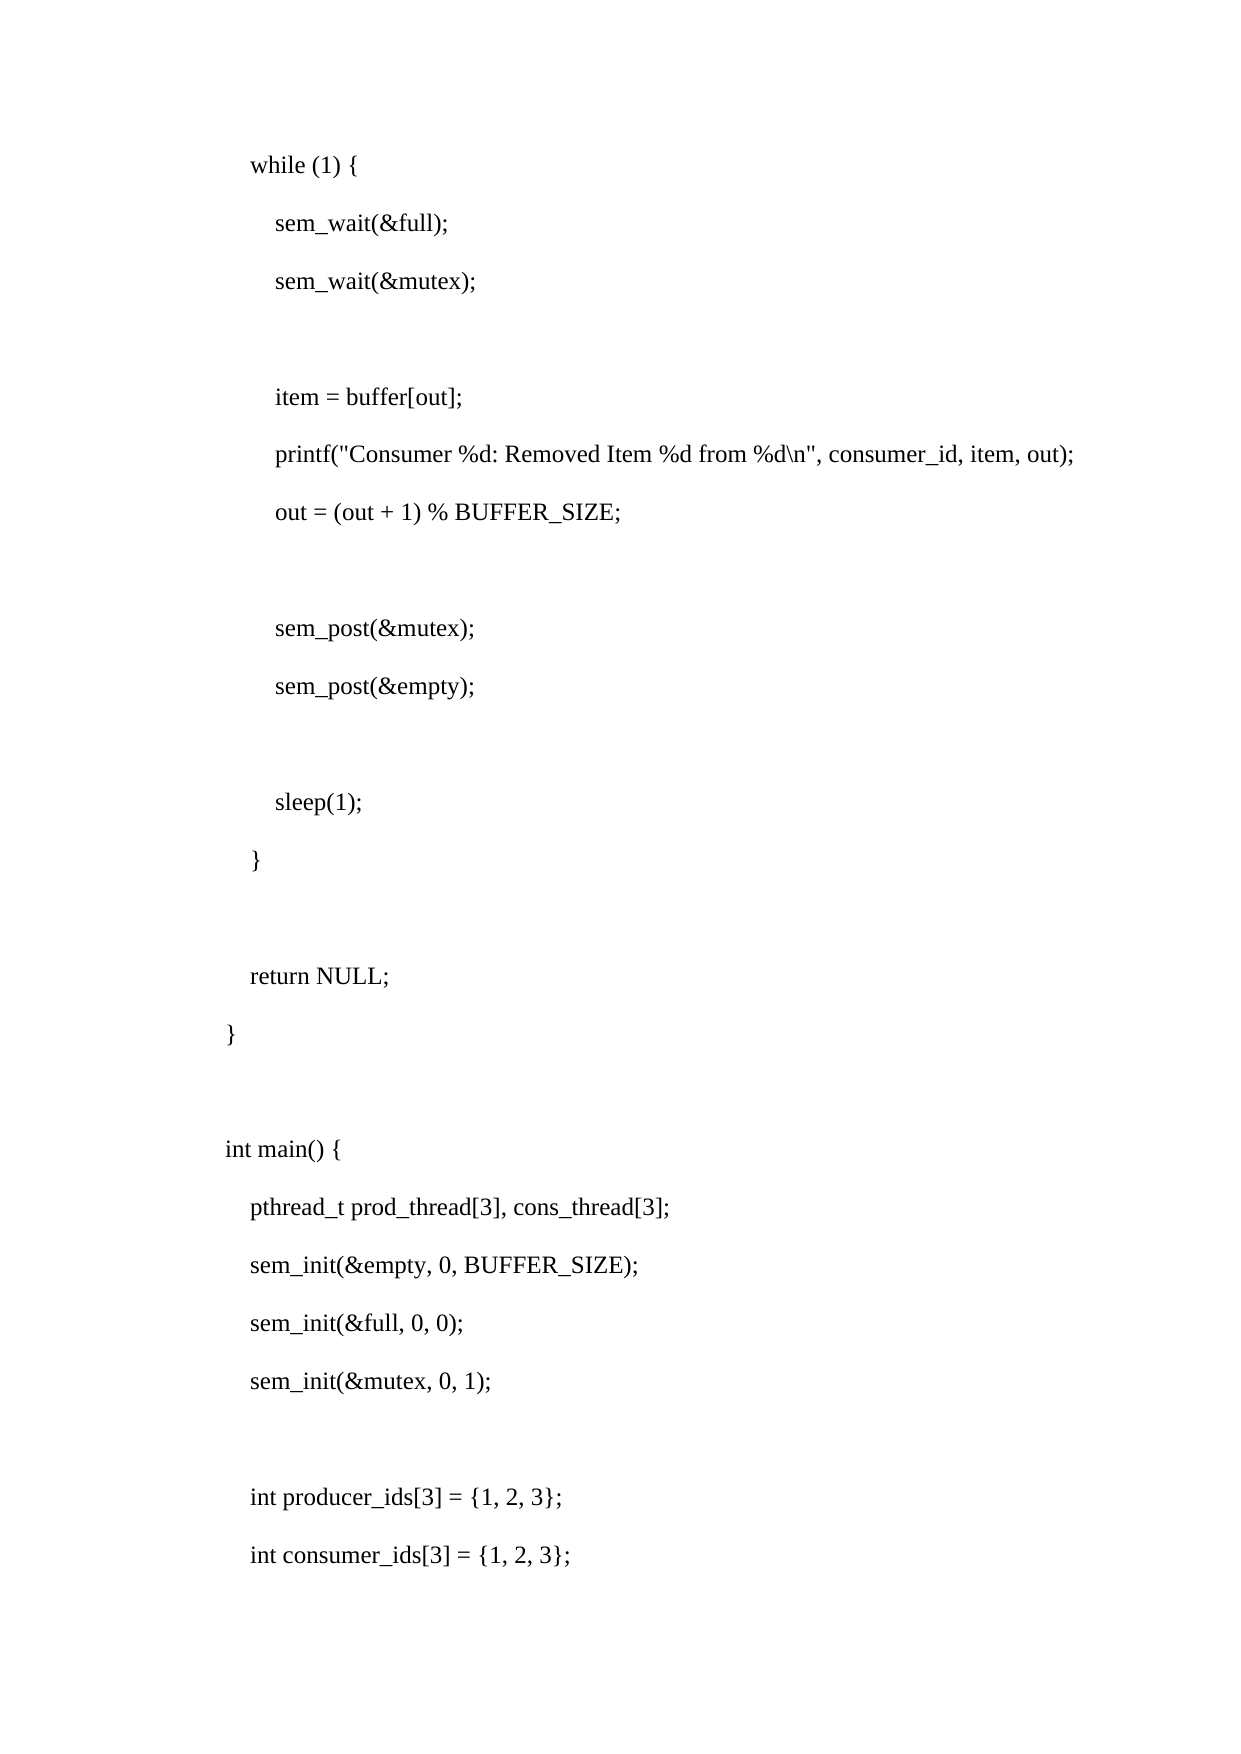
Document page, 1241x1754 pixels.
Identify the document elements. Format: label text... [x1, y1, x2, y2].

text pthread_t prod_thread[3], cons_thread[3]; [187, 1192, 1090, 1221]
text int producer_ids[3] = {1, 2, 3}; [187, 1482, 1090, 1511]
text sem_init(&full, 0, 0); [187, 1308, 1090, 1337]
text sem_post(&mutex); [187, 613, 1090, 642]
text sleep(1); [187, 787, 1090, 816]
text return NULL; [187, 961, 1090, 989]
text sem_post(&empty); [187, 671, 1090, 700]
text int consumer_ids[3] = {1, 2, 3}; [187, 1540, 1090, 1569]
text item = buffer[out]; [150, 382, 1090, 410]
text while (1) { [187, 150, 1090, 179]
text out = (out + 1) % BUFFER_SIZE; [187, 497, 1090, 526]
text sem_wait(&mutex); [187, 266, 1090, 294]
text } [187, 1019, 1090, 1047]
text sem_init(&mutex, 0, 1); [187, 1366, 1090, 1395]
text } [187, 845, 1090, 874]
text sem_wait(&full); [187, 208, 1090, 237]
text int main() { [187, 1134, 1090, 1163]
text printf("Consumer %d: Removed Item %d from %d\n", consumer_id, item, out); [187, 439, 1090, 468]
text sem_init(&empty, 0, BUFFER_SIZE); [187, 1250, 1090, 1279]
